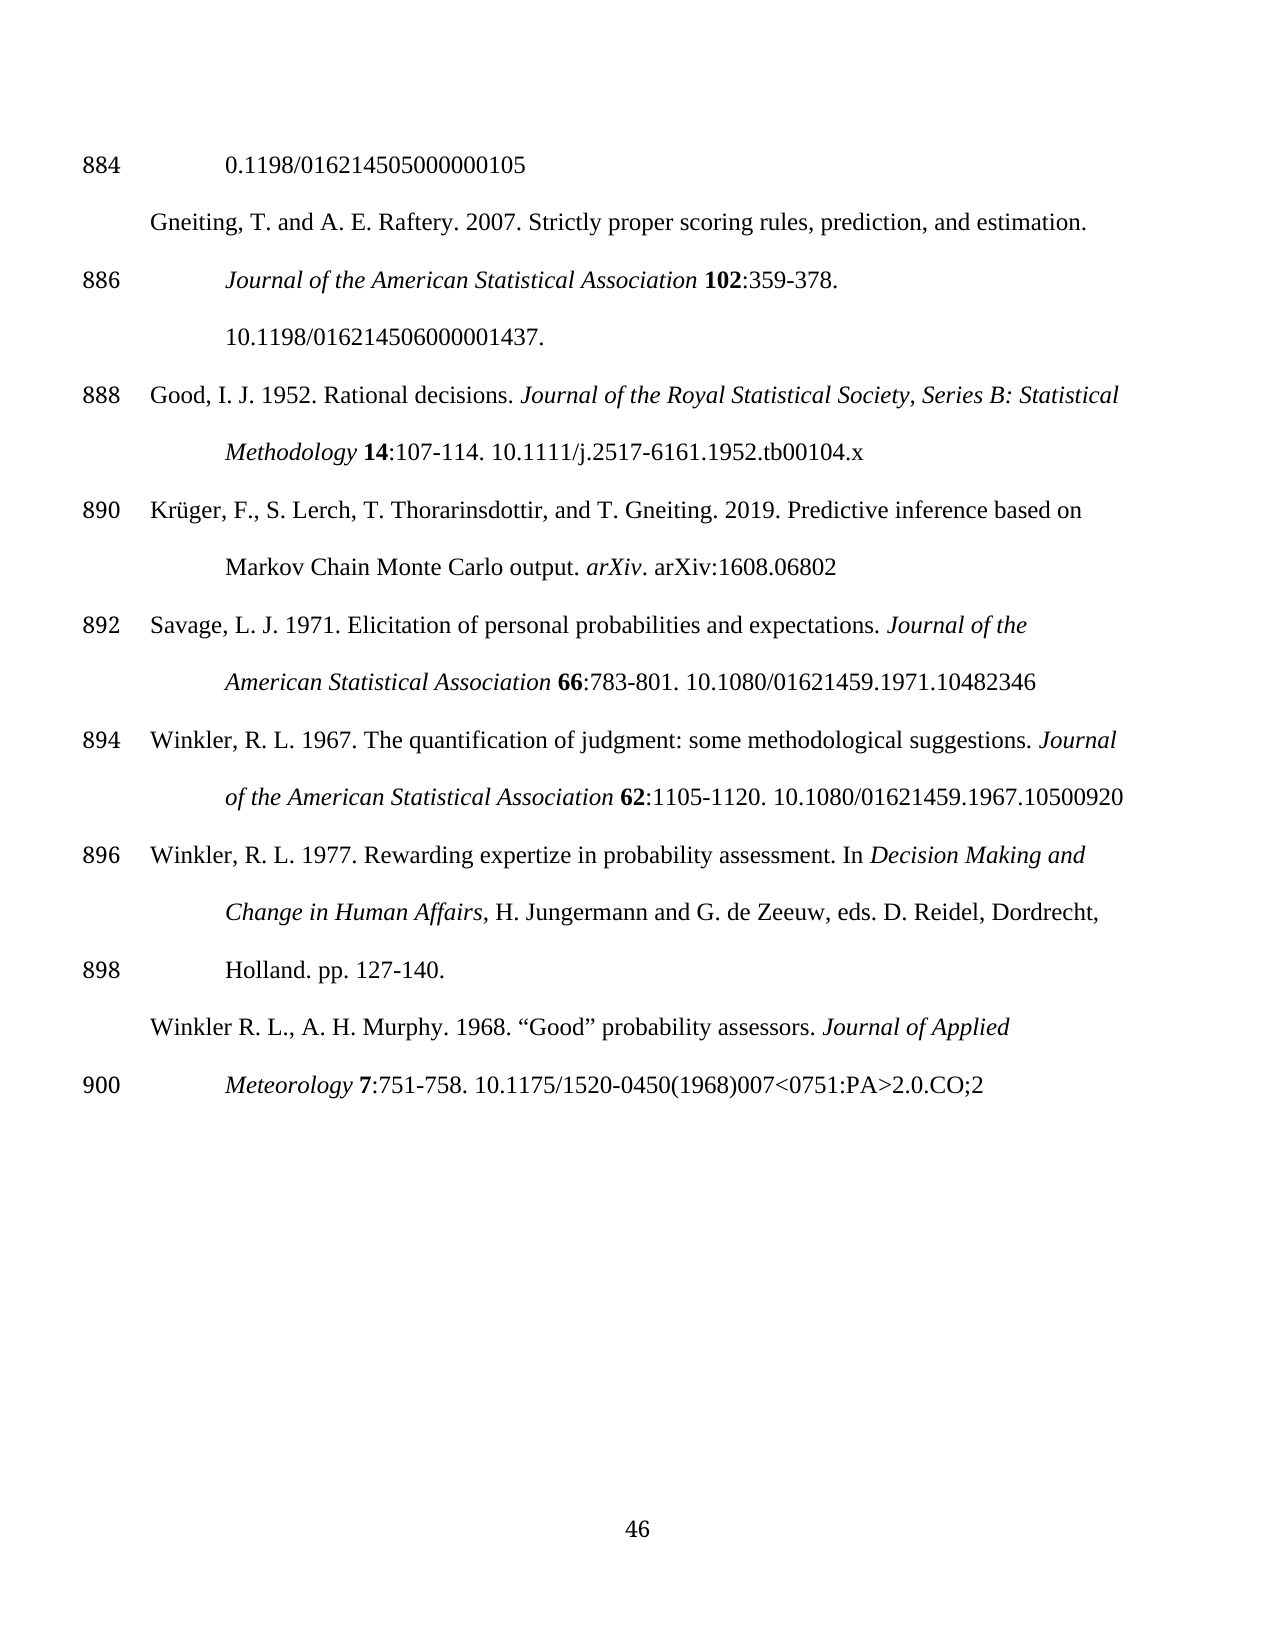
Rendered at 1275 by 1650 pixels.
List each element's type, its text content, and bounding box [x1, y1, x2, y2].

text Good, I. J. 1952. Rational decisions. Journal of the Royal Statistical Society, Series B: Statistical Methodology 14:107-114. 10.1111/j.2517-6161.1952.tb00104.x [150, 380, 1125, 466]
text Winkler, R. L. 1977. Rewarding expertize in probability assessment. In Decision Making and Change in Human Affairs, H. Jungermann and G. de Zeeuw, eds. D. Reidel, Dordrecht, Holland. pp. 127-140. [150, 840, 1125, 984]
text Gneiting, T. and A. E. Raftery. 2007. Strictly proper scoring rules, prediction, and estimation. Journal of the American Statistical Association 102:359-378. 10.1198/016214506000001437. [150, 207, 1125, 351]
text Krüger, F., S. Lerch, T. Thorarinsdottir, and T. Gneiting. 2019. Predictive inference based on Markov Chain Monte Carlo output. arXiv. arXiv:1608.06802 [150, 495, 1125, 581]
text Winkler, R. L. 1967. The quantification of judgment: some methodological suggestions. Journal of the American Statistical Association 62:1105-1120. 10.1080/01621459.1967.10500920 [150, 725, 1125, 811]
text Savage, L. J. 1971. Elicitation of personal probabilities and expectations. Journal of the American Statistical Association 66:783-801. 10.1080/01621459.1971.10482346 [150, 610, 1125, 696]
text Winkler R. L., A. H. Murphy. 1968. “Good” probability assessors. Journal of Applied Meteorology 7:751-758. 10.1175/1520-0450(1968)007<0751:PA>2.0.CO;2 [150, 1012, 1125, 1099]
